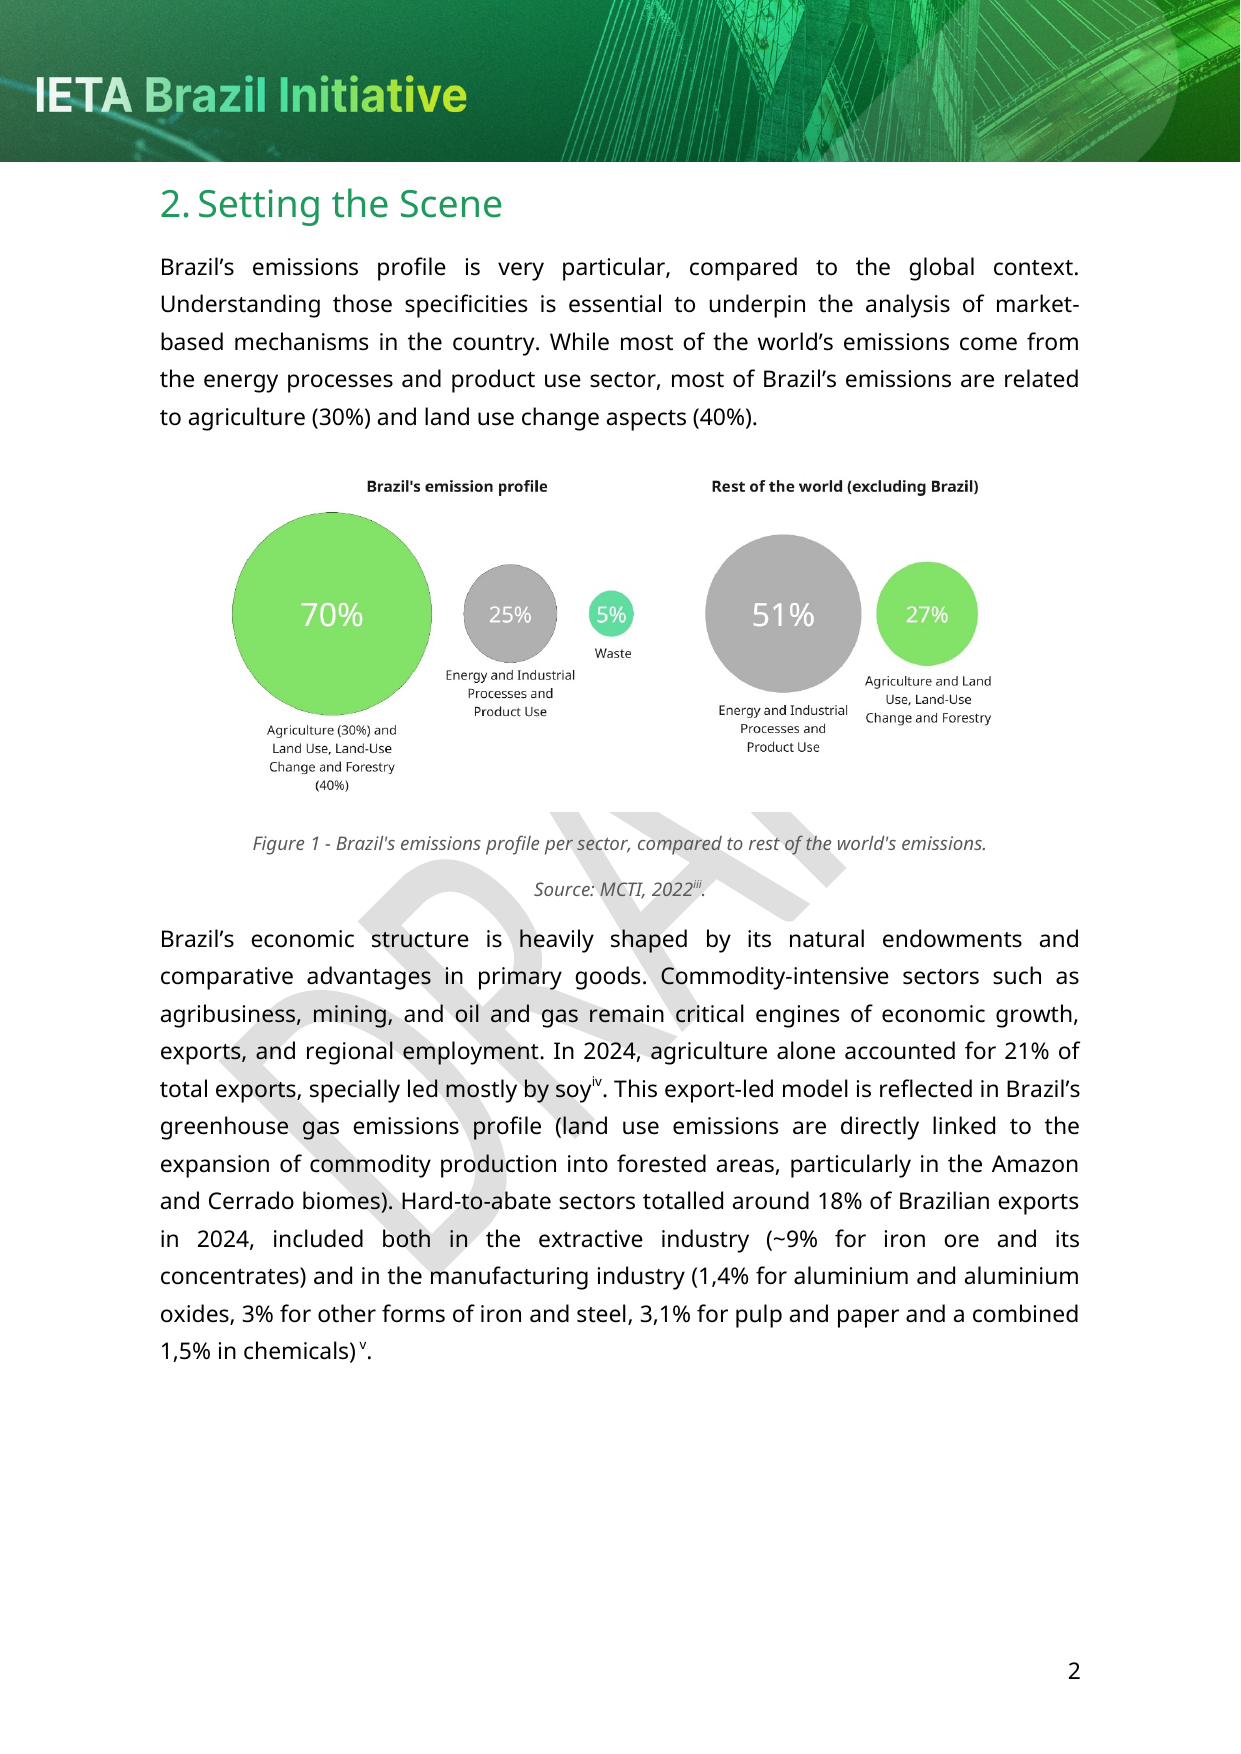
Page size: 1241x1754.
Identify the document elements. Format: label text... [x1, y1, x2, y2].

text Figure 1 - Brazil's emissions profile per sector, compared to rest of the world's emissions. [159, 830, 1081, 856]
list Brazil’s emissions profile is very particular, compared to the global context. Understanding those specificities is essential to underpin the analysis of market-based mechanisms in the country. While most of the world’s emissions come from the energy processes and product use sector, most of Brazil’s emissions are related to agriculture (30%) and land use change aspects (40%). [159, 251, 1081, 432]
picture [0, 0, 1241, 162]
subtitle Setting the Scene [159, 177, 1081, 228]
picture [206, 476, 1034, 812]
list Brazil’s economic structure is heavily shaped by its natural endowments and comparative advantages in primary goods. Commodity-intensive sectors such as agribusiness, mining, and oil and gas remain critical engines of economic growth, exports, and regional employment. In 2024, agriculture alone accounted for 21% of total exports, specially led mostly by soy. This export-led model is reflected in Brazil’s greenhouse gas emissions profile (land use emissions are directly linked to the expansion of commodity production into forested areas, particularly in the Amazon and Cerrado biomes). Hard-to-abate sectors totalled around 18% of Brazilian exports in 2024, included both in the extractive industry (~9% for iron ore and its concentrates) and in the manufacturing industry (1,4% for aluminium and aluminium oxides, 3% for other forms of iron and steel, 3,1% for pulp and paper and a combined 1,5% in chemicals) . [159, 923, 1081, 1367]
text Source: MCTI, 2022. [159, 876, 1081, 902]
